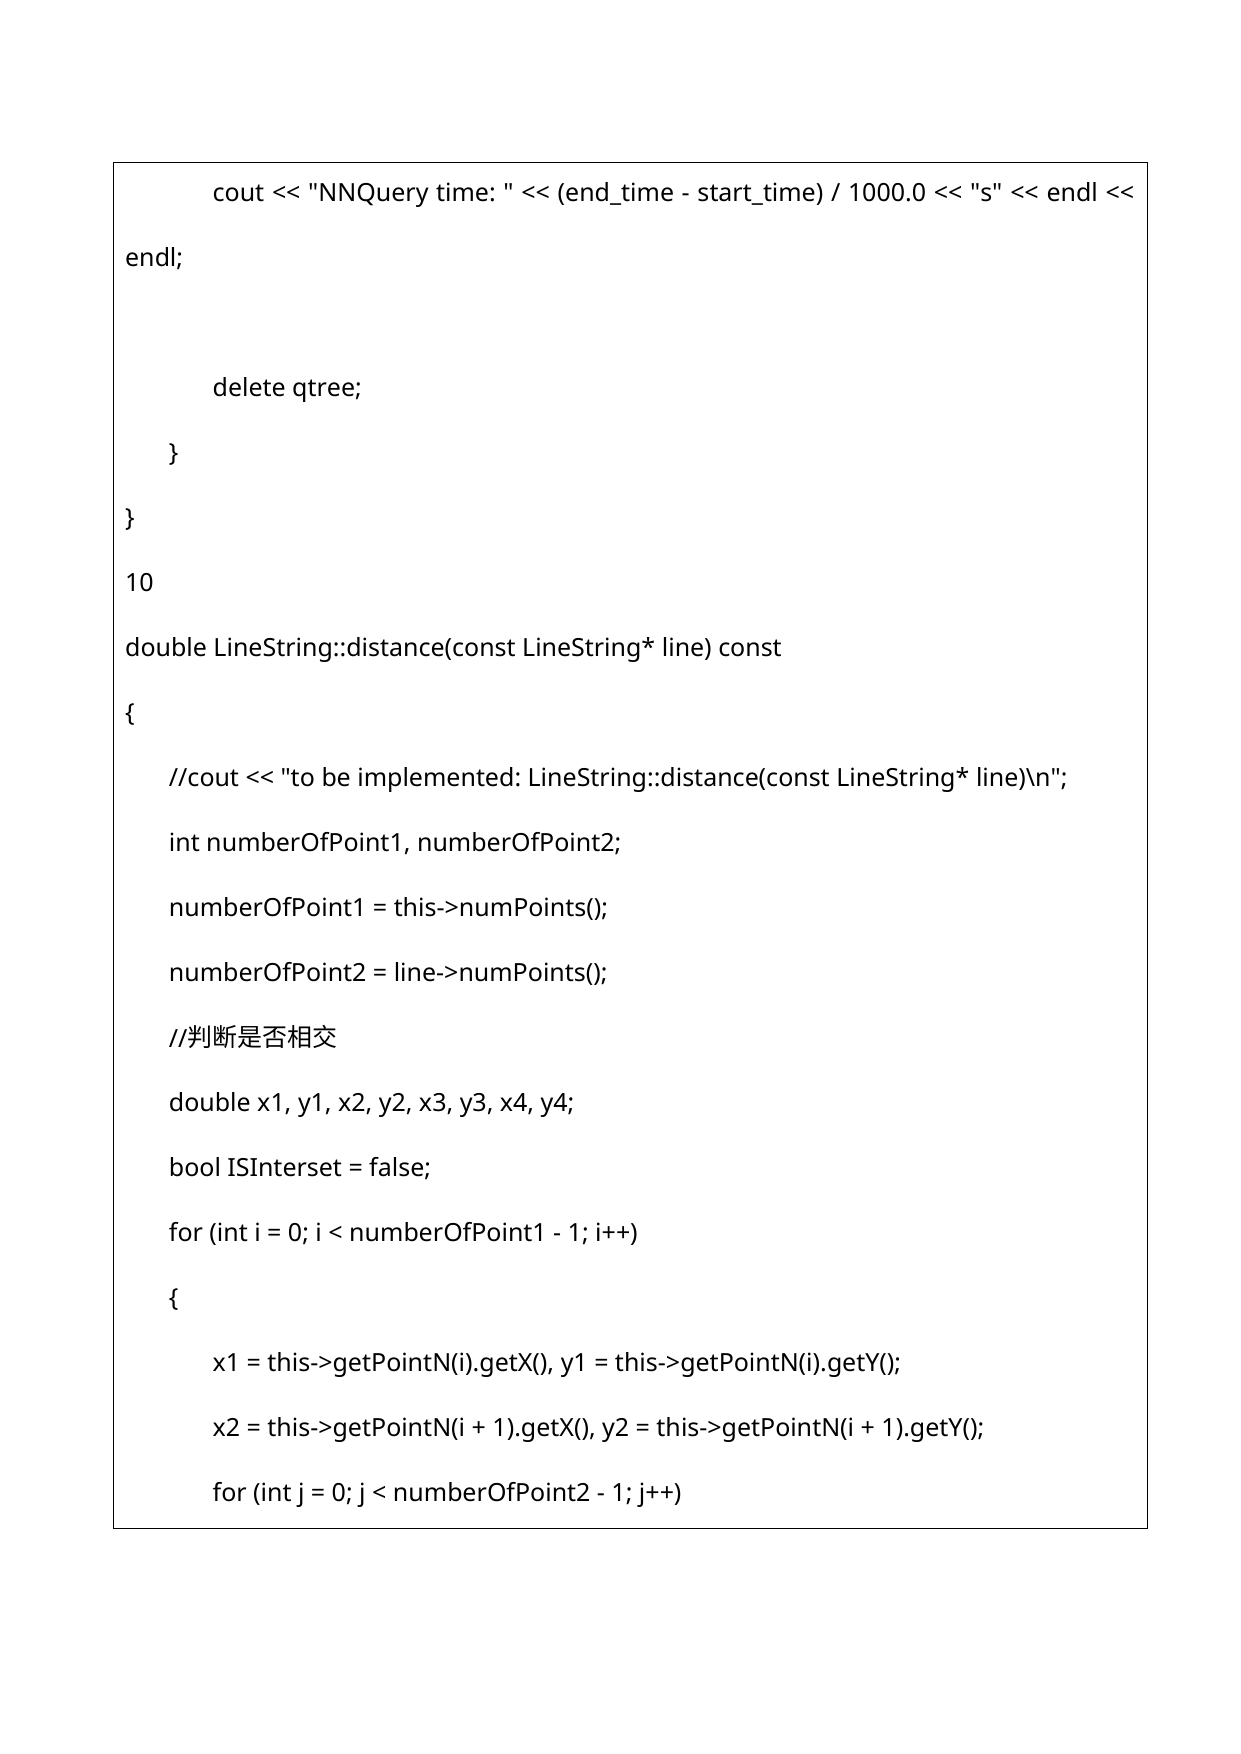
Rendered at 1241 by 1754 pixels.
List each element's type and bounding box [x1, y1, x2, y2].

table_header [114, 163, 1147, 1528]
